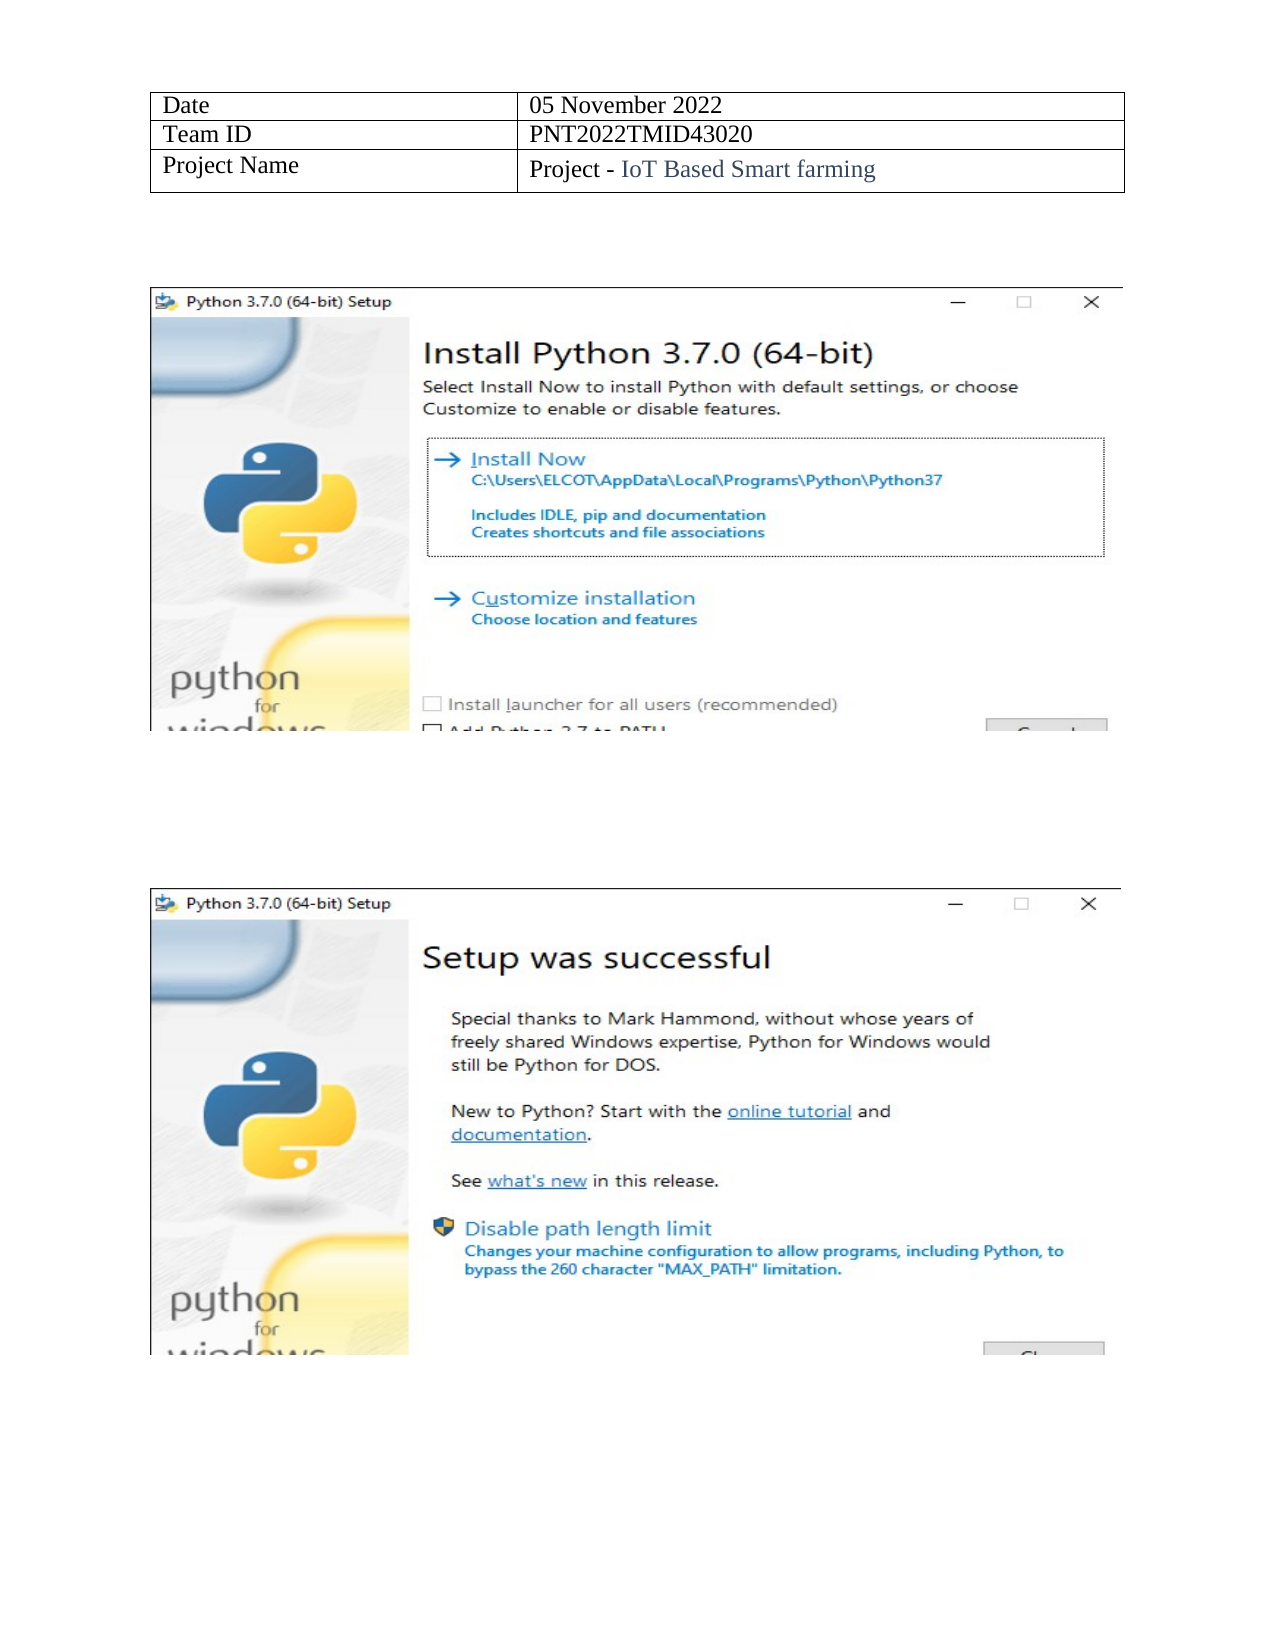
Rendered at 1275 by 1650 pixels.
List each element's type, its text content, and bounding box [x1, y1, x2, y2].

table_cell Project Name [151, 150, 517, 192]
table_cell PNT2022TMID43020 [518, 121, 1124, 149]
table_cell Project - IoT Based Smart farming [518, 150, 1124, 192]
table_header Date [151, 93, 517, 120]
table_header 05 November 2022 [518, 93, 1124, 120]
picture [150, 287, 1123, 731]
table_cell Team ID [151, 121, 517, 149]
picture [150, 888, 1121, 1355]
